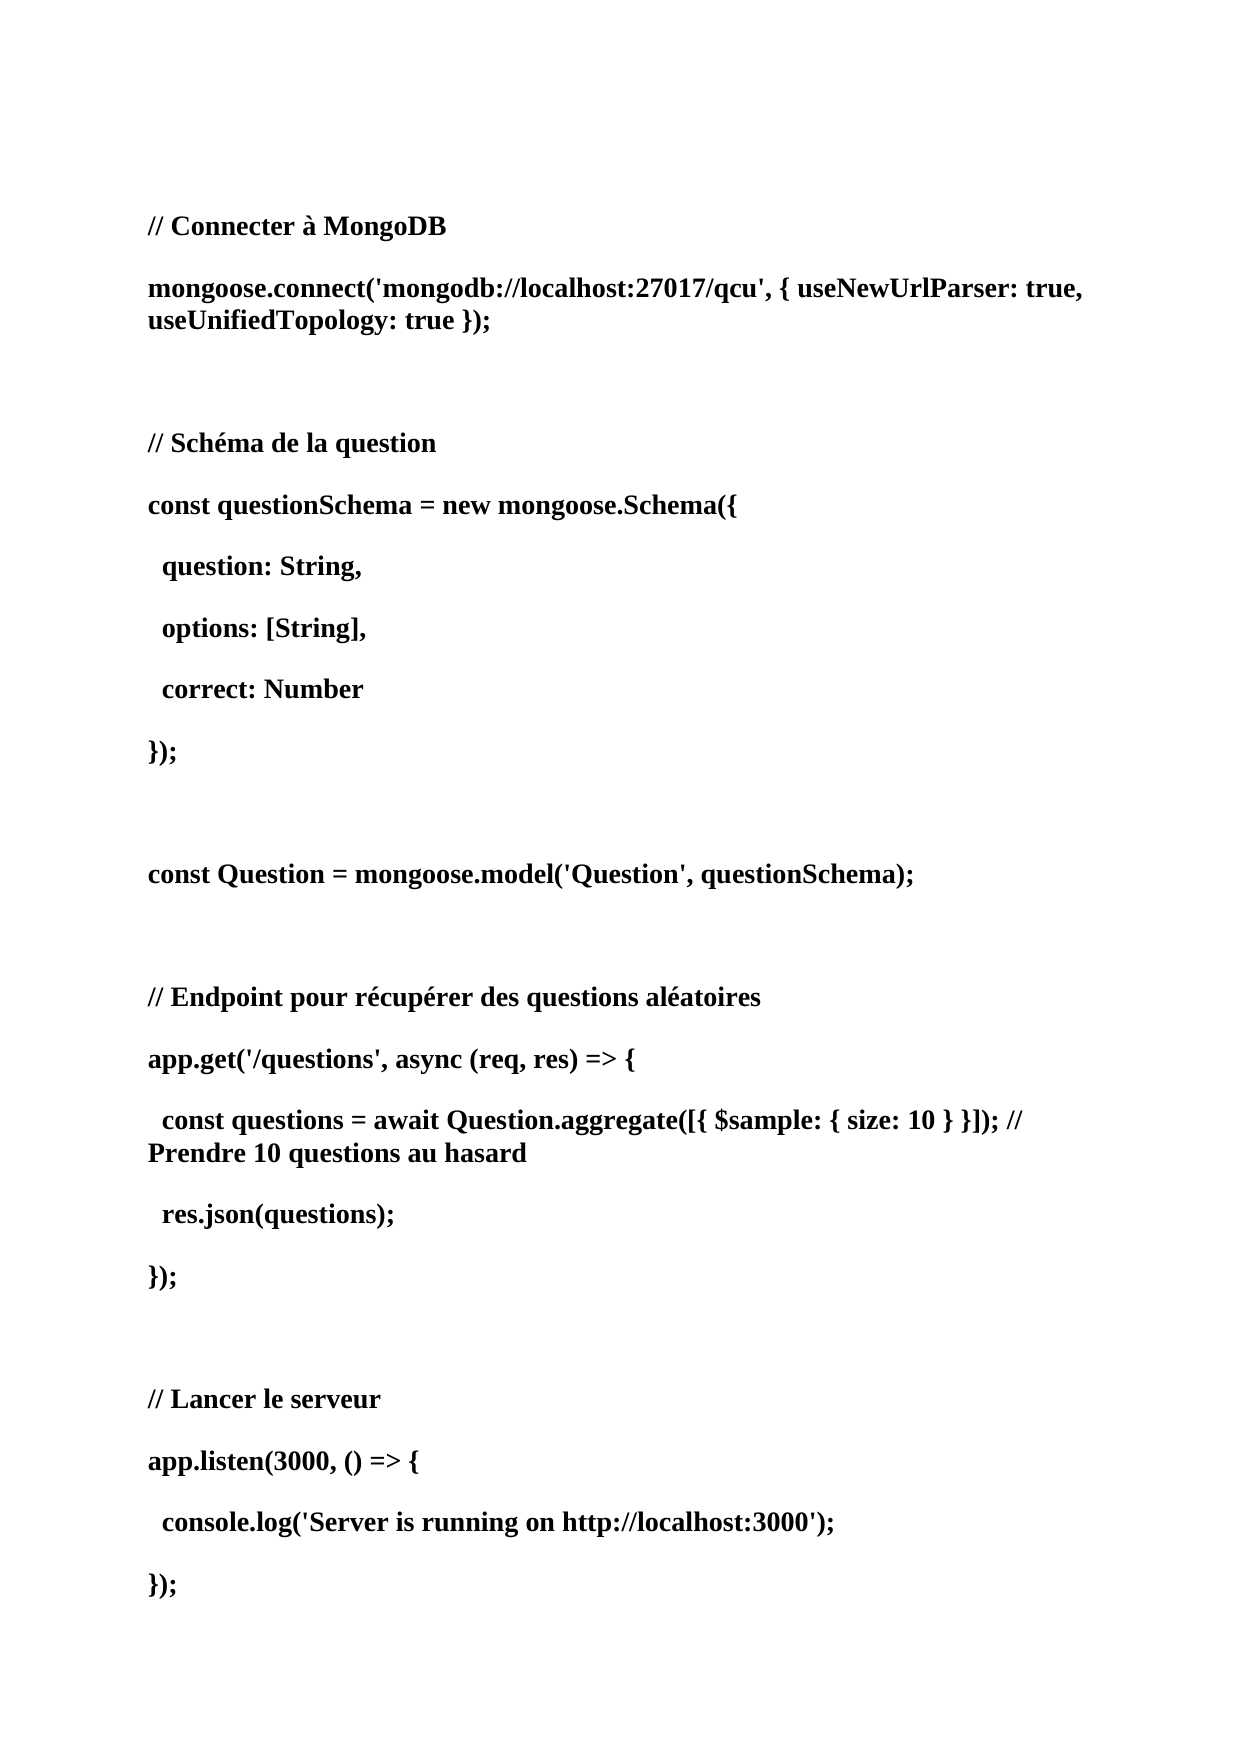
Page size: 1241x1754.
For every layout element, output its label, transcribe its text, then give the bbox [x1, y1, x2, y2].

text }); [148, 734, 1093, 766]
text mongoose.connect('mongodb://localhost:27017/qcu', { useNewUrlParser: true, useUnifiedTopology: true }); [148, 271, 1093, 336]
text // Schéma de la question [148, 426, 1093, 459]
text const Question = mongoose.model('Question', questionSchema); [148, 857, 1093, 889]
text const questions = await Question.aggregate([{ $sample: { size: 10 } }]); // Prendre 10 questions au hasard [148, 1103, 1093, 1168]
text app.get('/questions', async (req, res) => { [148, 1042, 1093, 1074]
text app.listen(3000, () => { [148, 1444, 1093, 1476]
text options: [String], [148, 611, 1093, 643]
text question: String, [148, 549, 1093, 582]
text const questionSchema = new mongoose.Schema({ [148, 488, 1093, 520]
text correct: Number [148, 672, 1093, 705]
text }); [148, 1259, 1093, 1291]
text }); [148, 1567, 1093, 1599]
text // Connecter à MongoDB [148, 209, 1093, 242]
text res.json(questions); [148, 1197, 1093, 1230]
text // Endpoint pour récupérer des questions aléatoires [148, 980, 1093, 1013]
text console.log('Server is running on http://localhost:3000'); [148, 1505, 1093, 1538]
text // Lancer le serveur [148, 1382, 1093, 1414]
